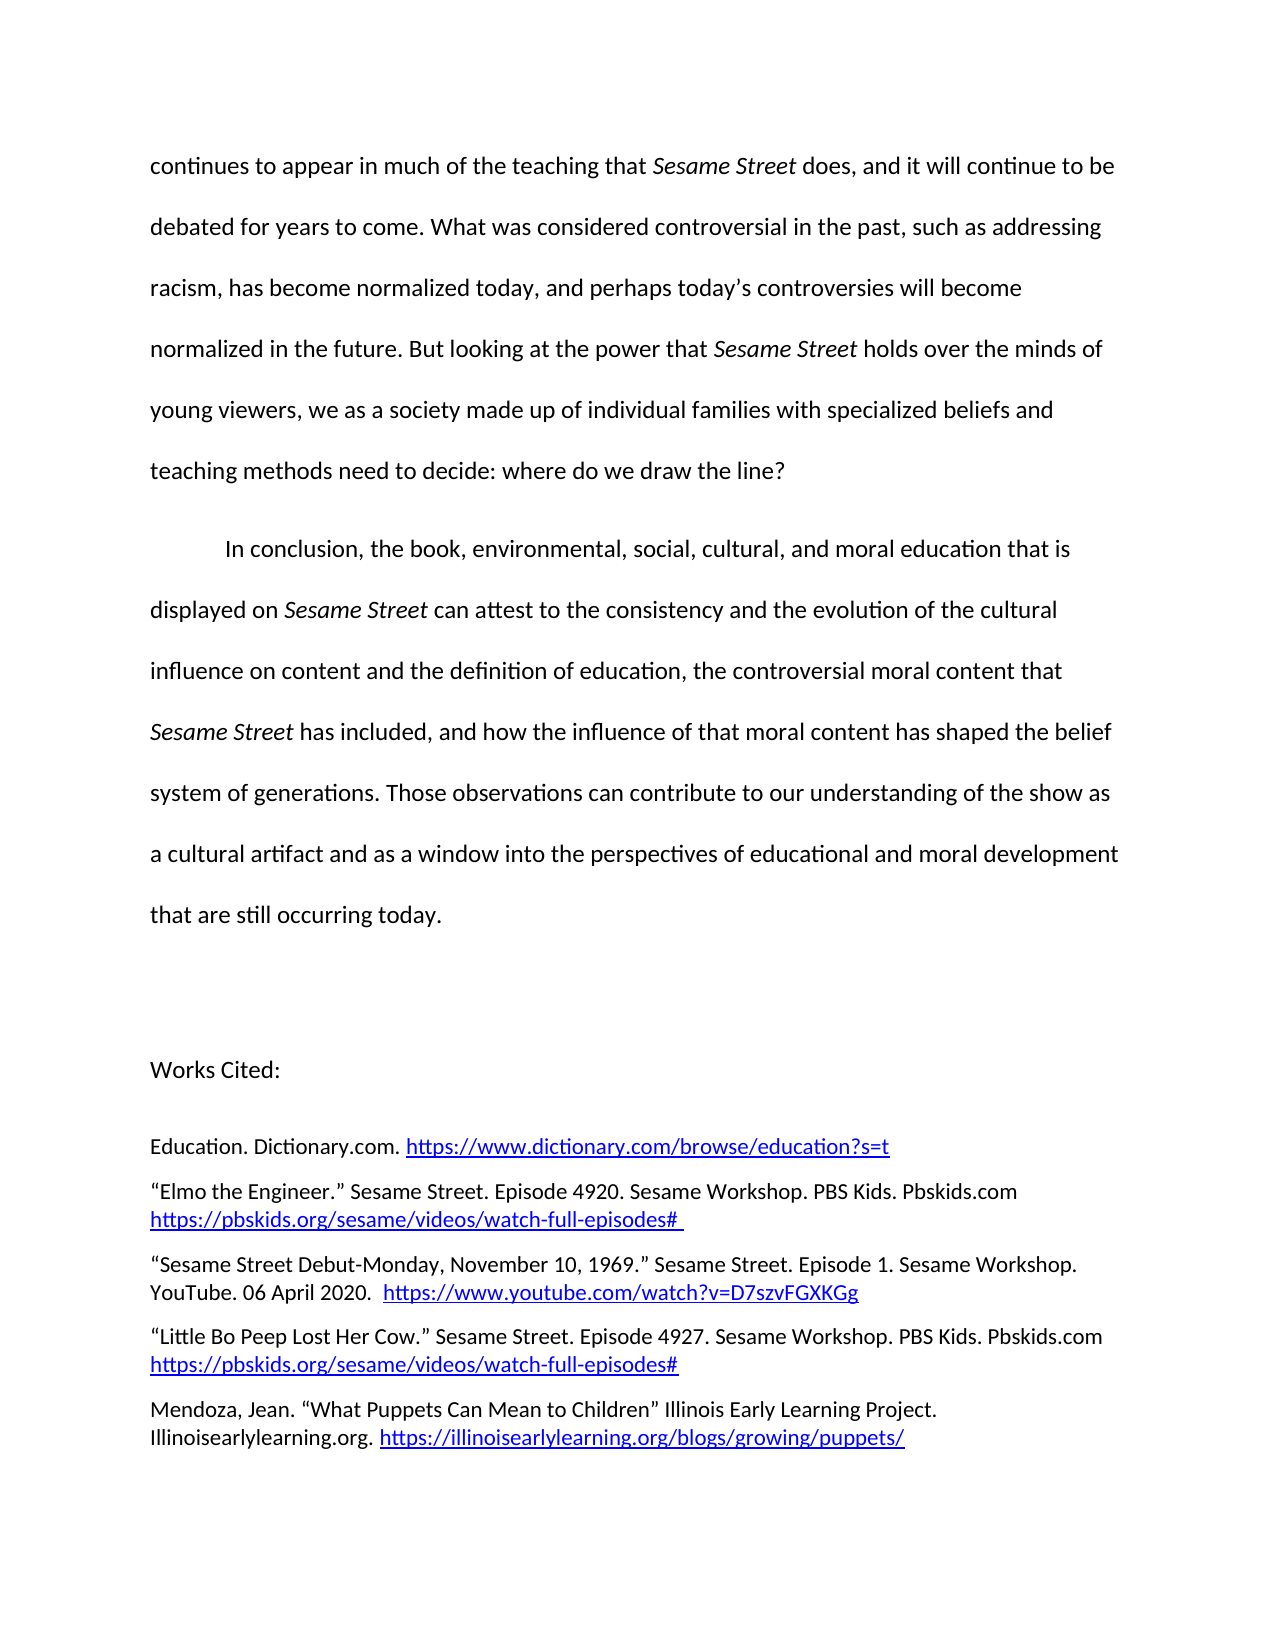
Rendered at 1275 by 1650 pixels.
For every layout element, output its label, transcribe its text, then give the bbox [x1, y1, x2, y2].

text In conclusion, the book, environmental, social, cultural, and moral education that is displayed on Sesame Street can attest to the consistency and the evolution of the cultural influence on content and the definition of education, the controversial moral content that Sesame Street has included, and how the influence of that moral content has shaped the belief system of generations. Those observations can contribute to our understanding of the show as a cultural artifact and as a window into the perspectives of educational and moral development that are still occurring today. [150, 533, 1125, 930]
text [150, 150, 1125, 486]
text Works Cited: [150, 1054, 1125, 1085]
text Mendoza, Jean. “What Puppets Can Mean to Children” Illinois Early Learning Project. Illinoisearlylearning.org. https://illinoisearlylearning.org/blogs/growing/puppets/ [150, 1395, 1125, 1451]
text “Elmo the Engineer.” Sesame Street. Episode 4920. Sesame Workshop. PBS Kids. Pbskids.com https://pbskids.org/sesame/videos/watch-full-episodes# [150, 1177, 1125, 1233]
text “Sesame Street Debut-Monday, November 10, 1969.” Sesame Street. Episode 1. Sesame Workshop. YouTube. 06 April 2020. https://www.youtube.com/watch?v=D7szvFGXKGg [150, 1250, 1125, 1306]
text Education. Dictionary.com. https://www.dictionary.com/browse/education?s=t [150, 1132, 1125, 1160]
text “Little Bo Peep Lost Her Cow.” Sesame Street. Episode 4927. Sesame Workshop. PBS Kids. Pbskids.com https://pbskids.org/sesame/videos/watch-full-episodes# [150, 1322, 1125, 1378]
